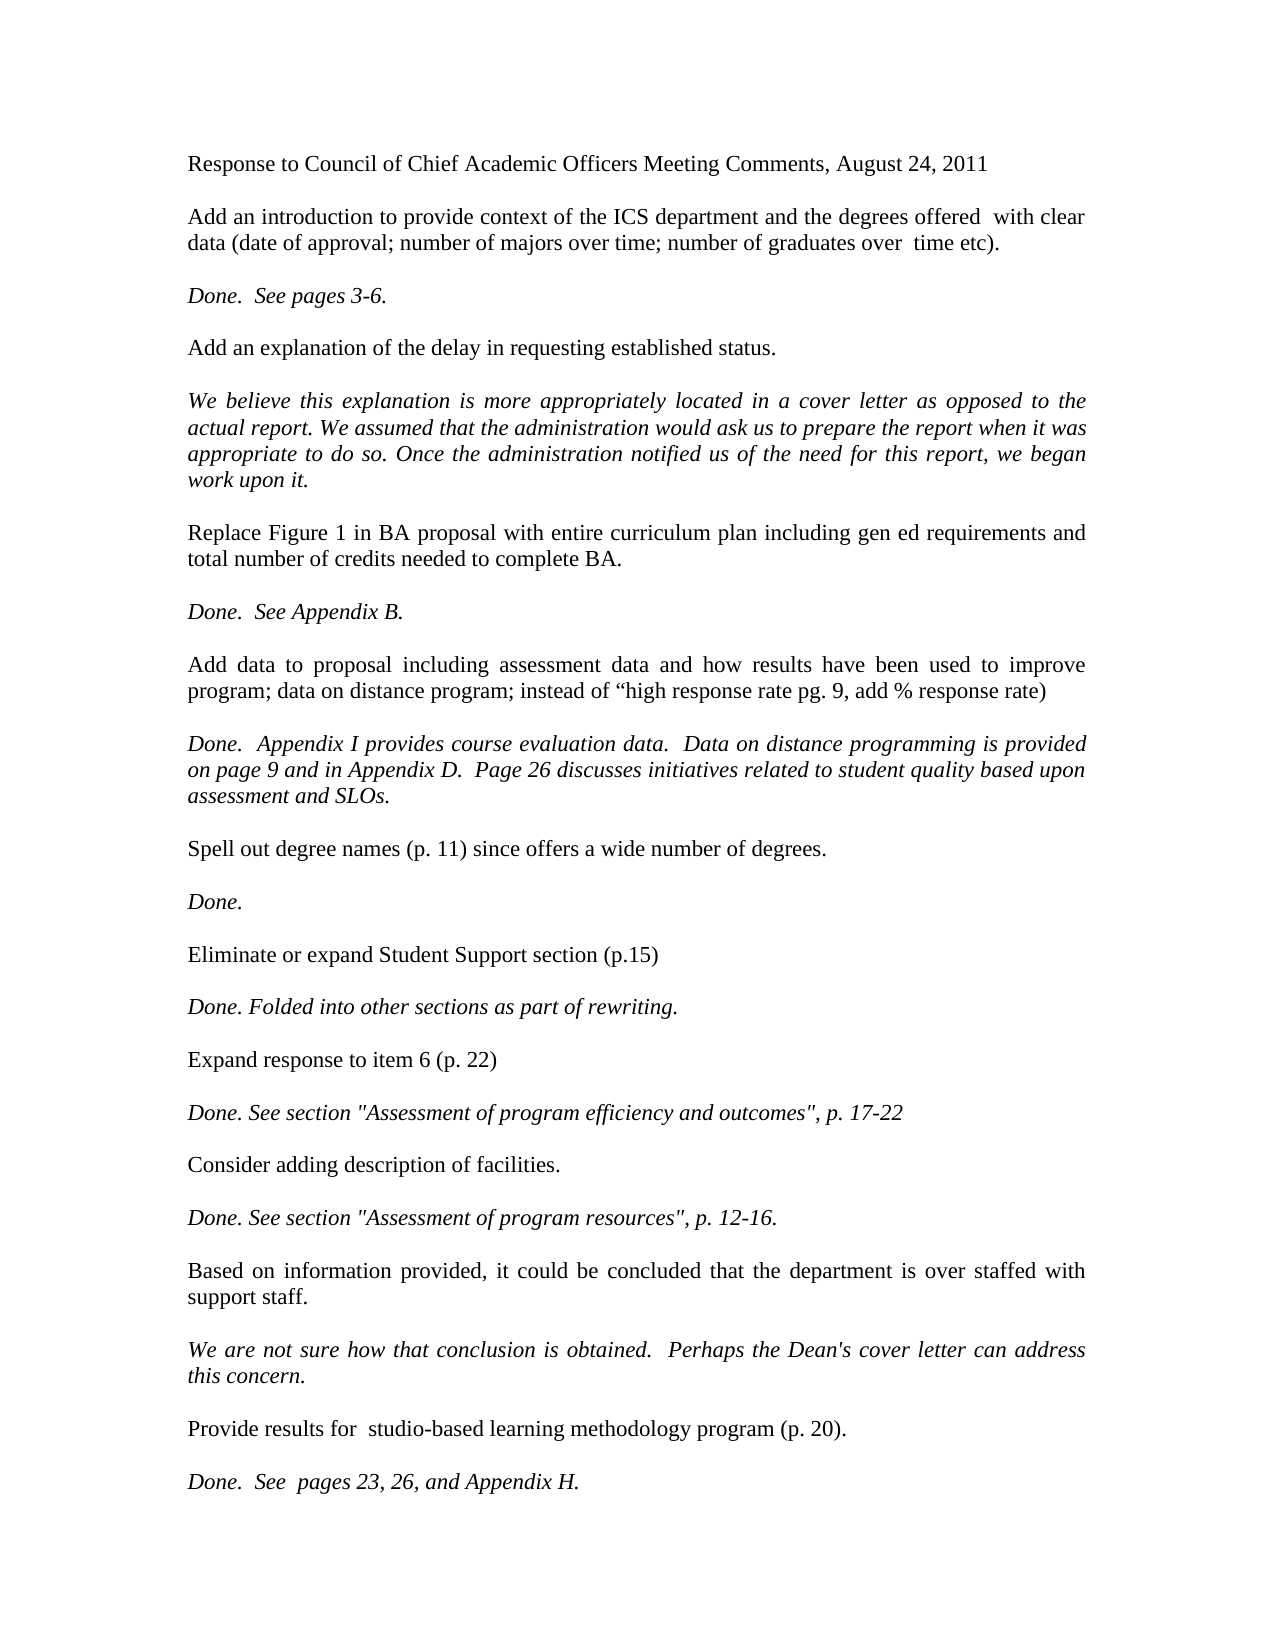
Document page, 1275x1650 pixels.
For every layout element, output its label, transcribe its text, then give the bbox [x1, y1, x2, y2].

text Done. Folded into other sections as part of rewriting. [187, 993, 1087, 1020]
text Add an introduction to provide context of the ICS department and the degrees offered with clear data (date of approval; number of majors over time; number of graduates over time etc). [187, 203, 1087, 255]
text Done. See section "Assessment of program efficiency and outcomes", p. 17-22 [187, 1099, 1087, 1125]
text We believe this explanation is more appropriately located in a cover letter as opposed to the actual report. We assumed that the administration would ask us to prepare the report when it was appropriate to do so. Once the administration notified us of the need for this report, we began work upon it. [187, 387, 1087, 493]
text Done. See pages 23, 26, and Appendix H. [187, 1468, 1087, 1494]
text Eliminate or expand Student Support section (p.15) [187, 941, 1087, 967]
text Done. See Appendix B. [187, 598, 1087, 624]
text Based on information provided, it could be concluded that the department is over staffed with support staff. [187, 1257, 1087, 1309]
text Consider adding description of facilities. [187, 1151, 1087, 1178]
text Add data to proposal including assessment data and how results have been used to improve program; data on distance program; instead of “high response rate pg. 9, add % response rate) [187, 651, 1087, 703]
text Expand response to item 6 (p. 22) [187, 1046, 1087, 1072]
text Replace Figure 1 in BA proposal with entire curriculum plan including gen ed requirements and total number of credits needed to complete BA. [187, 519, 1087, 572]
text Spell out degree names (p. 11) since offers a wide number of degrees. [187, 835, 1087, 862]
text Done. See section "Assessment of program resources", p. 12-16. [187, 1204, 1087, 1231]
text Response to Council of Chief Academic Officers Meeting Comments, August 24, 2011 [187, 150, 1087, 176]
text We are not sure how that conclusion is obtained. Perhaps the Dean's cover letter can address this concern. [187, 1336, 1087, 1389]
text Provide results for studio-based learning methodology program (p. 20). [187, 1415, 1087, 1441]
text Done. Appendix I provides course evaluation data. Data on distance programming is provided on page 9 and in Appendix D. Page 26 discusses initiatives related to student quality based upon assessment and SLOs. [187, 730, 1087, 809]
text Done. See pages 3-6. [187, 282, 1087, 308]
text Add an explanation of the delay in requesting established status. [187, 334, 1087, 361]
text Done. [187, 888, 1087, 914]
